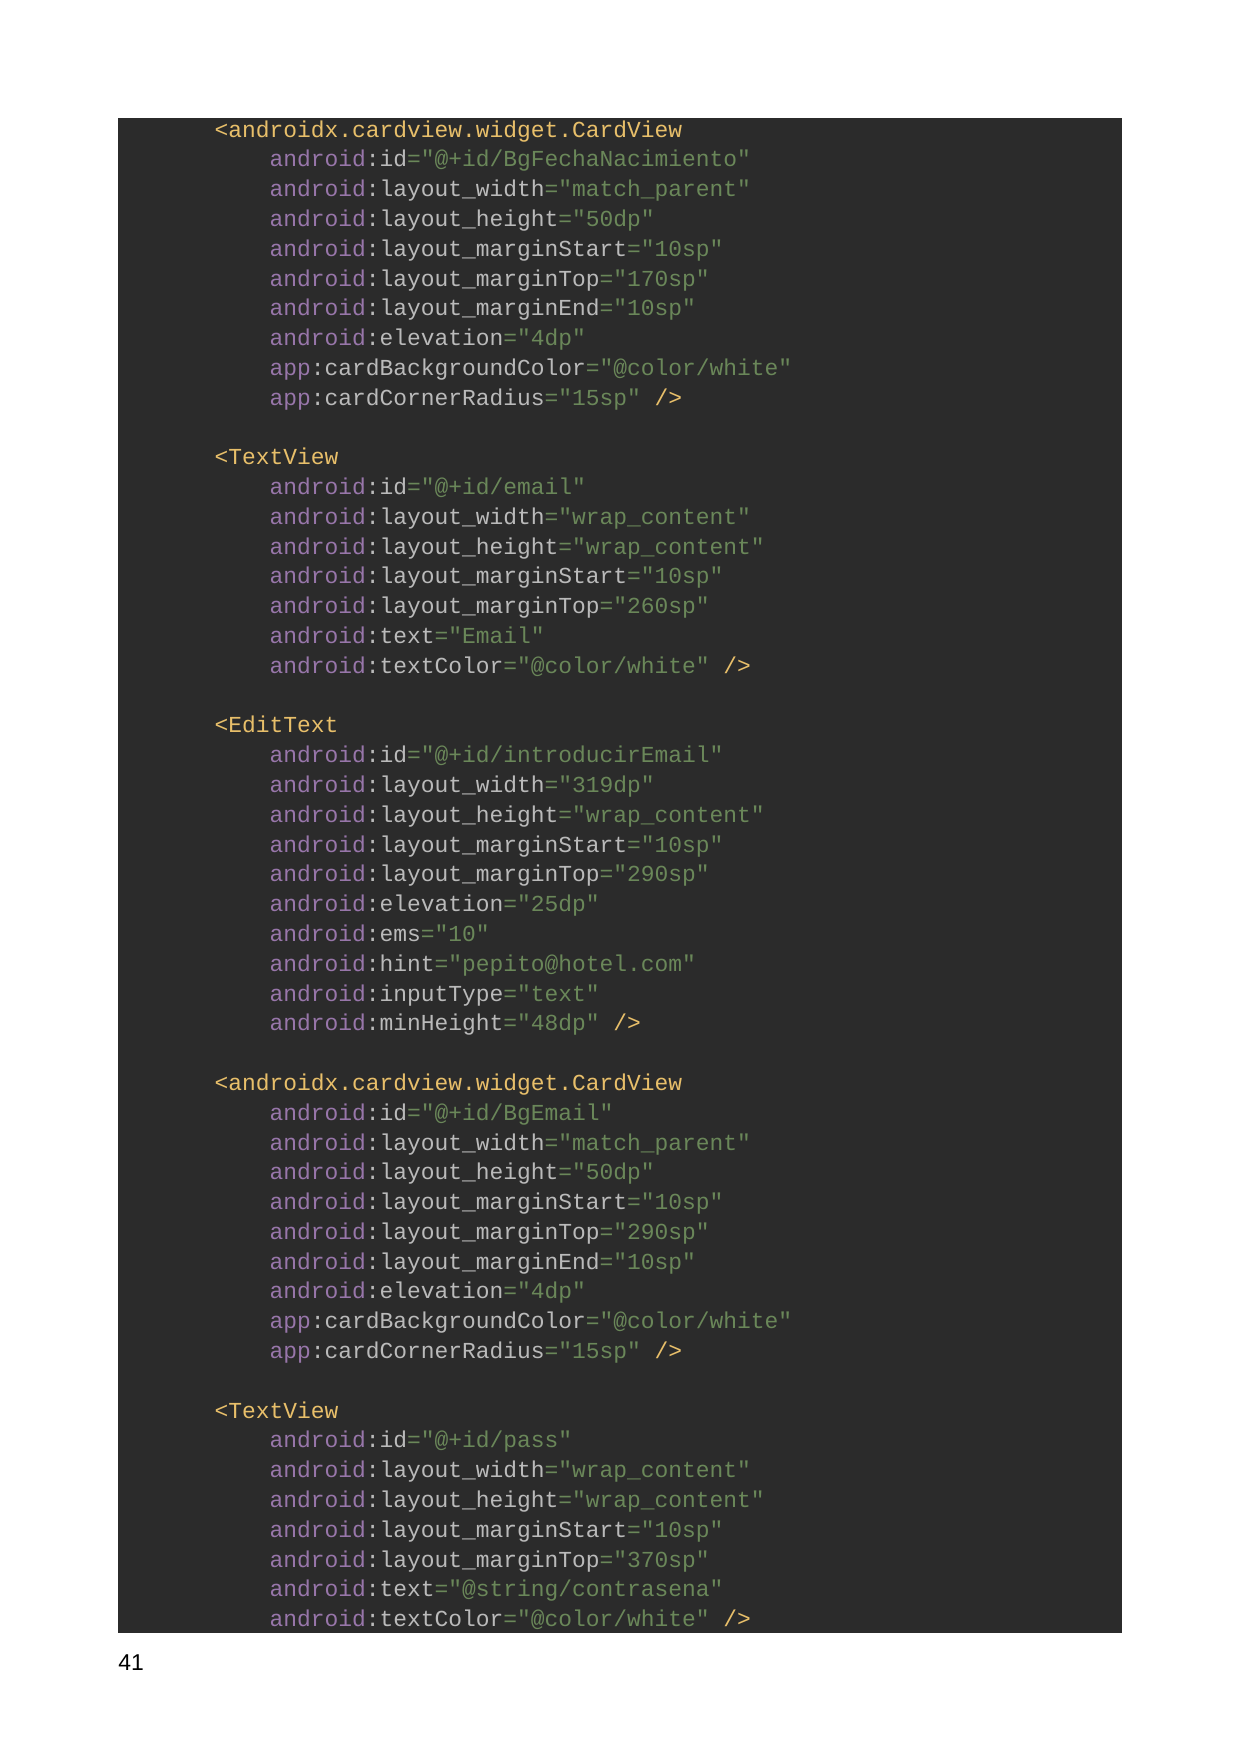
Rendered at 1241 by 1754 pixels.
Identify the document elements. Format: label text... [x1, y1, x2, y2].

text android:layout_height="wrap_content" [118, 535, 1122, 561]
text app:cardBackgroundColor="@color/white" [118, 356, 1122, 382]
text android:id="@+id/pass" [118, 1429, 1122, 1455]
text android:layout_width="319dp" [118, 773, 1122, 799]
text android:inputType="text" [118, 982, 1122, 1008]
text android:layout_marginTop="370sp" [118, 1548, 1122, 1574]
text android:id="@+id/email" [118, 476, 1122, 501]
text android:layout_marginTop="170sp" [118, 267, 1122, 293]
text <TextView [118, 446, 1122, 472]
text android:elevation="4dp" [118, 1280, 1122, 1306]
text app:cardCornerRadius="15sp" /> [118, 386, 1122, 412]
text android:layout_height="50dp" [118, 1161, 1122, 1187]
text <androidx.cardview.widget.CardView [118, 118, 1122, 144]
text android:id="@+id/introducirEmail" [118, 744, 1122, 769]
text android:elevation="25dp" [118, 893, 1122, 918]
text app:cardBackgroundColor="@color/white" [118, 1310, 1122, 1336]
text android:layout_height="wrap_content" [118, 803, 1122, 829]
text android:layout_marginStart="10sp" [118, 565, 1122, 591]
text android:layout_marginTop="260sp" [118, 595, 1122, 621]
text android:hint="pepito@hotel.com" [118, 952, 1122, 978]
text <EditText [118, 714, 1122, 740]
text android:layout_marginTop="290sp" [118, 863, 1122, 889]
text android:id="@+id/BgEmail" [118, 1101, 1122, 1127]
text android:text="@string/contrasena" [118, 1578, 1122, 1604]
text android:elevation="4dp" [118, 327, 1122, 352]
text android:text="Email" [118, 624, 1122, 650]
text android:layout_width="match_parent" [118, 178, 1122, 203]
text android:layout_height="50dp" [118, 207, 1122, 233]
text android:layout_marginStart="10sp" [118, 1191, 1122, 1216]
text android:layout_marginStart="10sp" [118, 237, 1122, 263]
text android:layout_width="match_parent" [118, 1131, 1122, 1157]
text android:textColor="@color/white" /> [118, 1608, 1122, 1633]
text android:layout_marginEnd="10sp" [118, 297, 1122, 323]
text <androidx.cardview.widget.CardView [118, 1071, 1122, 1097]
text android:layout_marginStart="10sp" [118, 1518, 1122, 1544]
text android:id="@+id/BgFechaNacimiento" [118, 148, 1122, 174]
text <TextView [118, 1399, 1122, 1425]
text android:layout_width="wrap_content" [118, 1459, 1122, 1484]
text android:layout_height="wrap_content" [118, 1488, 1122, 1514]
text android:layout_marginEnd="10sp" [118, 1250, 1122, 1276]
text android:layout_marginStart="10sp" [118, 833, 1122, 859]
text android:layout_width="wrap_content" [118, 505, 1122, 531]
text android:ems="10" [118, 922, 1122, 948]
text app:cardCornerRadius="15sp" /> [118, 1339, 1122, 1365]
text android:textColor="@color/white" /> [118, 654, 1122, 680]
text android:layout_marginTop="290sp" [118, 1220, 1122, 1246]
text android:minHeight="48dp" /> [118, 1012, 1122, 1038]
